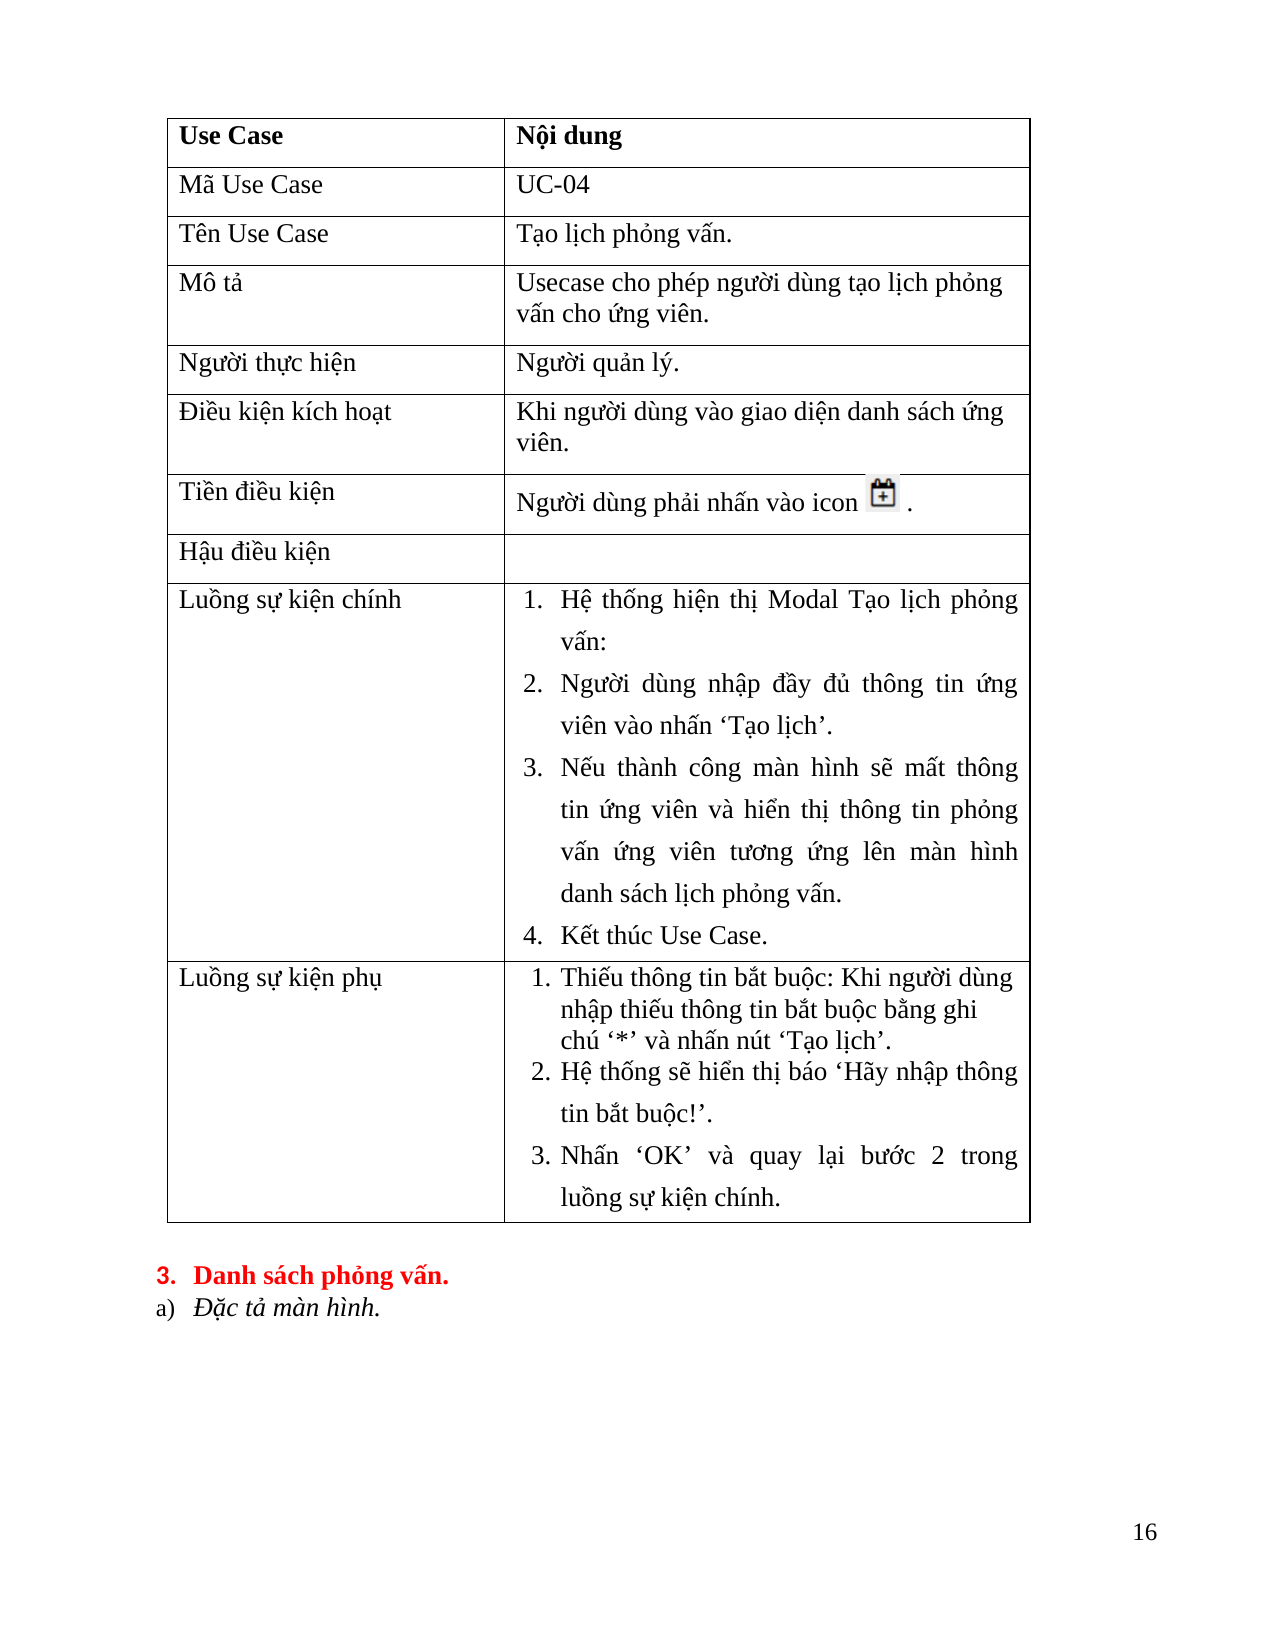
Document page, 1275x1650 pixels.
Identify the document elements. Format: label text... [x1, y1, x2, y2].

table_cell Người quản lý. [505, 346, 1029, 393]
table_cell Khi người dùng vào giao diện danh sách ứng viên. [505, 395, 1029, 473]
table_cell Điều kiện kích hoạt [168, 395, 504, 473]
table_cell Usecase cho phép người dùng tạo lịch phỏng vấn cho ứng viên. [505, 266, 1029, 345]
table_cell Tạo lịch phỏng vấn. [505, 217, 1029, 265]
table_cell Luồng sự kiện phụ [168, 962, 504, 1222]
table_cell Thiếu thông tin bắt buộc: Khi người dùng nhập thiếu thông tin bắt buộc bằng ghi chú ‘*’ và nhấn nút ‘Tạo lịch’. Hệ thống sẽ hiển thị báo ‘Hãy nhập thông tin bắt buộc!’. Nhấn ‘OK’ và quay lại bước 2 trong luồng sự kiện chính. [505, 962, 1029, 1222]
table_cell Luồng sự kiện chính [168, 584, 504, 961]
list Đặc tả màn hình. [156, 1291, 1157, 1323]
table_cell [505, 535, 1029, 582]
table_cell Hệ thống hiện thị Modal Tạo lịch phỏng vấn: Người dùng nhập đầy đủ thông tin ứng viên vào nhấn ‘Tạo lịch’. Nếu thành công màn hình sẽ mất thông tin ứng viên và hiển thị thông tin phỏng vấn ứng viên tương ứng lên màn hình danh sách lịch phỏng vấn. Kết thúc Use Case. [505, 584, 1029, 961]
picture [865, 474, 900, 512]
table_cell Mô tả [168, 266, 504, 345]
table_cell Người thực hiện [168, 346, 504, 393]
table_cell Tên Use Case [168, 217, 504, 265]
table_cell Tiền điều kiện [168, 475, 504, 534]
table_cell Người dùng phải nhấn vào icon . [505, 475, 1029, 534]
subtitle Danh sách phỏng vấn. [156, 1258, 1157, 1291]
table_header Nội dung [505, 119, 1029, 167]
table_cell UC-04 [505, 168, 1029, 216]
table_header Use Case [168, 119, 504, 167]
table_cell Mã Use Case [168, 168, 504, 216]
table_cell Hậu điều kiện [168, 535, 504, 582]
